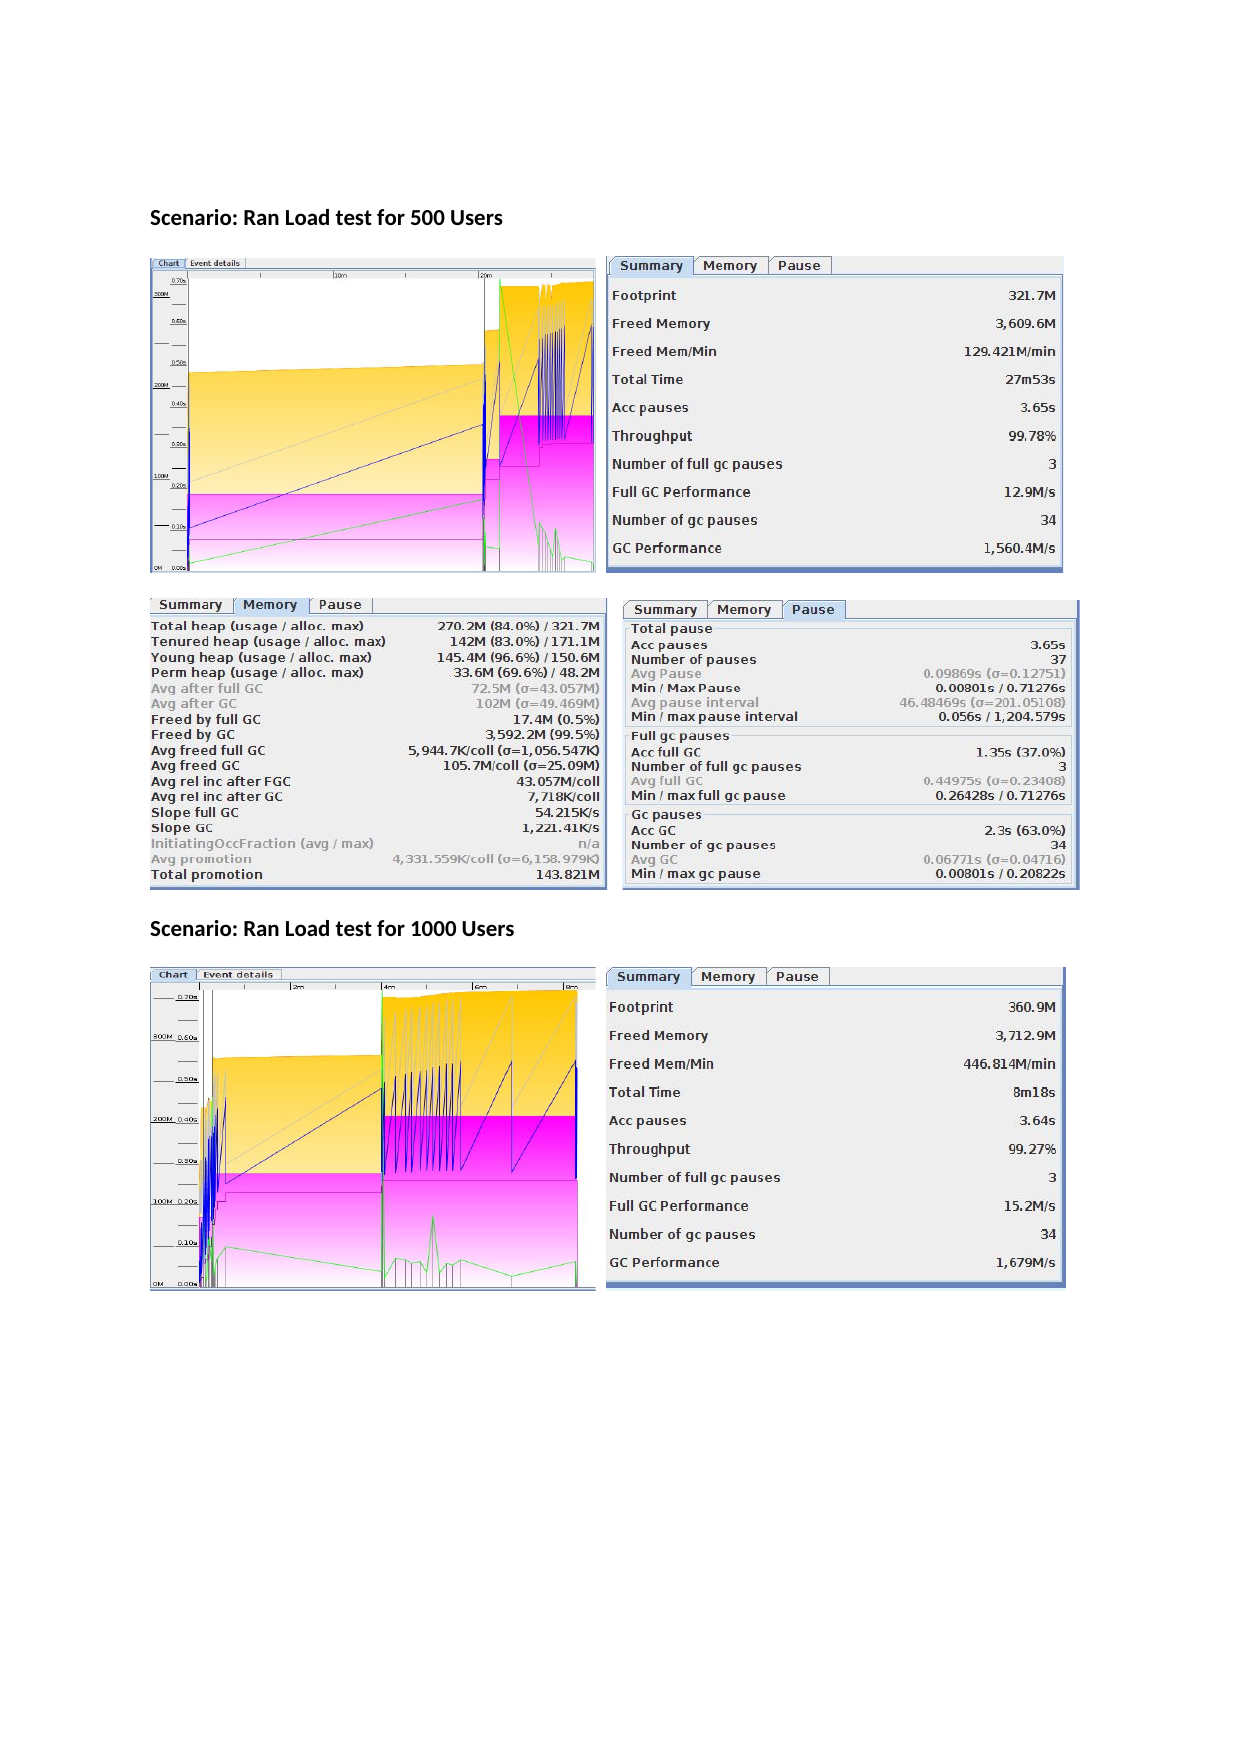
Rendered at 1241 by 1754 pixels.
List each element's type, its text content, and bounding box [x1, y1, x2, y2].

text Scenario: Ran Load test for 500 Users [150, 203, 1090, 231]
picture [150, 967, 596, 1291]
picture [606, 256, 1064, 573]
picture [606, 967, 1066, 1291]
picture [150, 258, 596, 573]
picture [150, 598, 608, 890]
picture [622, 600, 1080, 890]
text Scenario: Ran Load test for 1000 Users [150, 914, 1090, 942]
